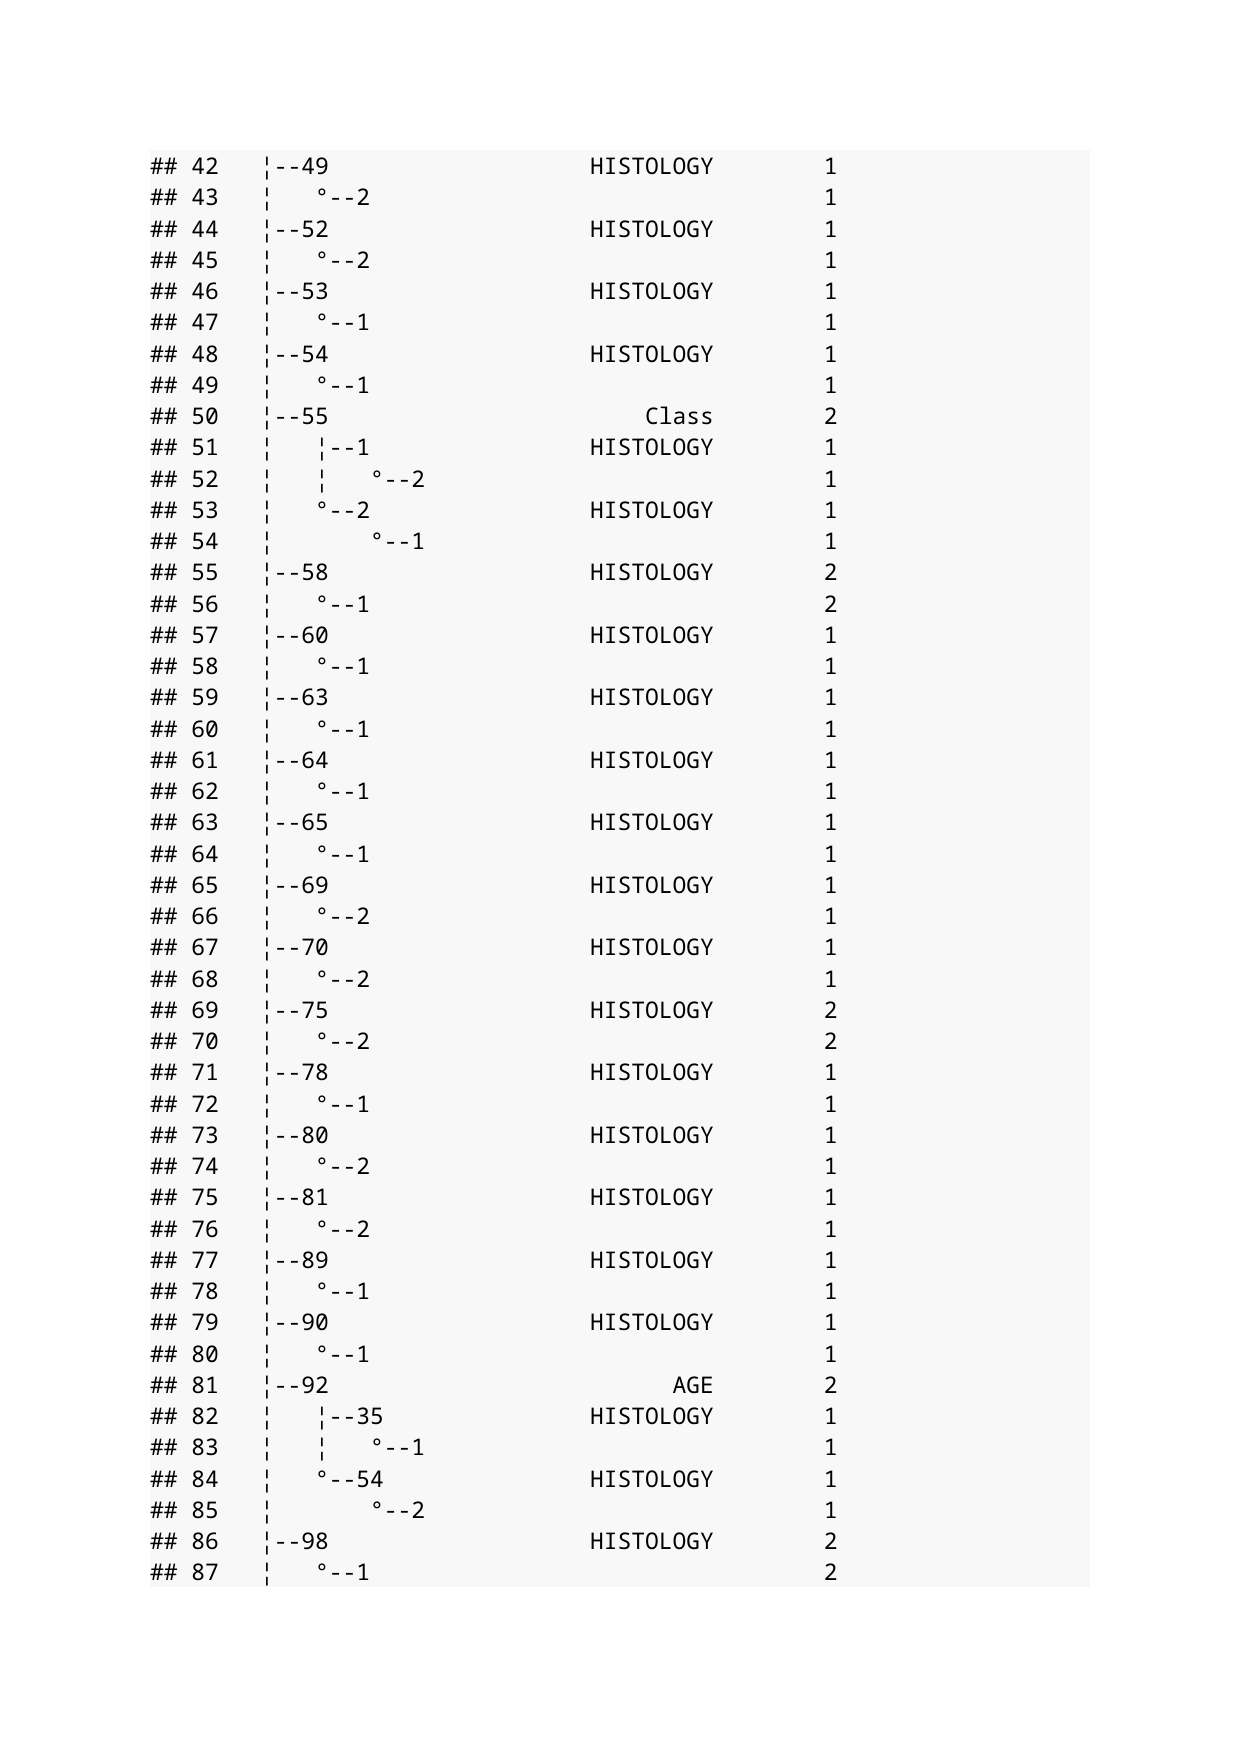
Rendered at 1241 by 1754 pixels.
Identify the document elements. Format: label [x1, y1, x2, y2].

text [150, 150, 1090, 1587]
